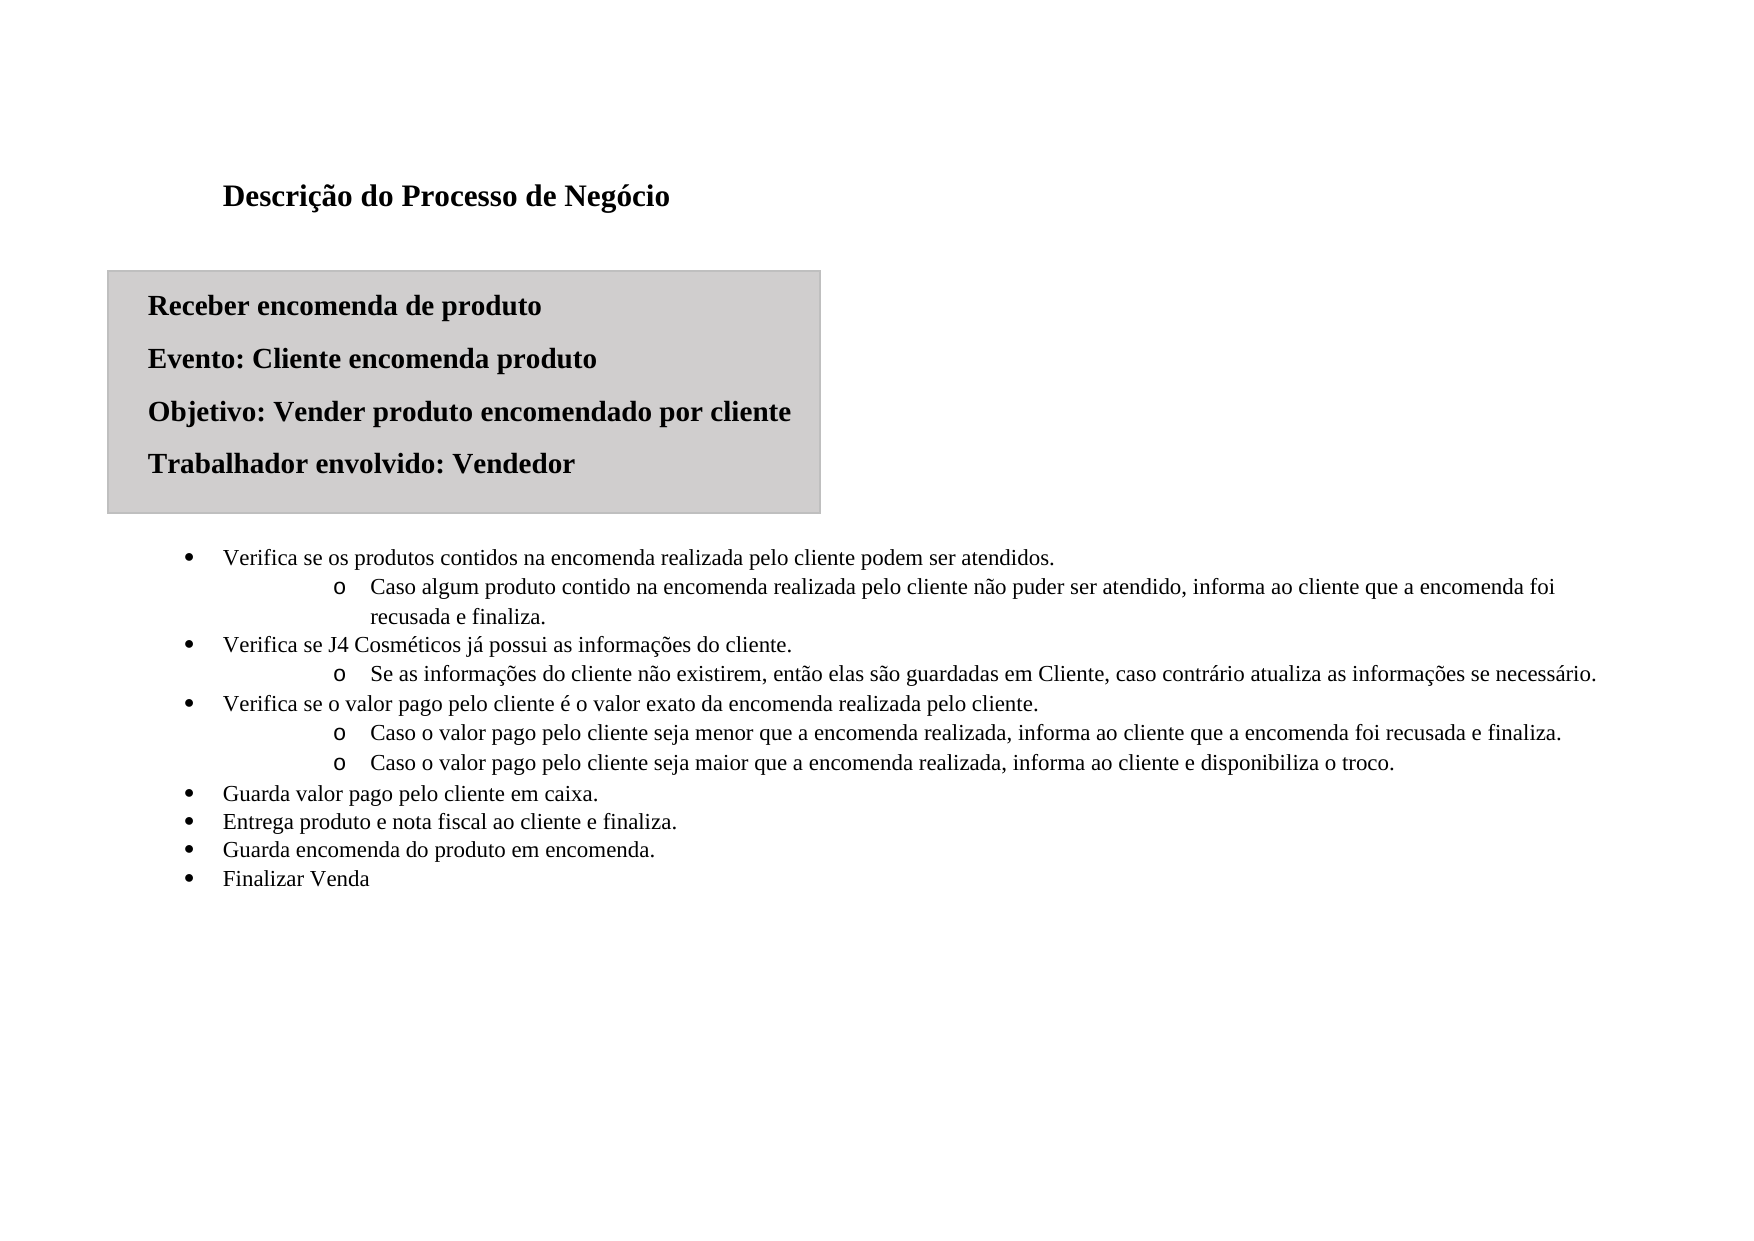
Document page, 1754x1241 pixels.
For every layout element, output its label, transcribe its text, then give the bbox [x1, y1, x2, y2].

list Finalizar Venda [185, 865, 1606, 891]
text Evento: Cliente encomenda produto [148, 341, 1606, 374]
list Caso o valor pago pelo cliente seja maior que a encomenda realizada, informa ao cliente e disponibiliza o troco. [333, 749, 1606, 777]
list Verifica se J4 Cosméticos já possui as informações do cliente. [185, 632, 1606, 658]
list Guarda encomenda do produto em encomenda. [185, 837, 1606, 863]
text Receber encomenda de produto [148, 288, 1606, 322]
list Verifica se o valor pago pelo cliente é o valor exato da encomenda realizada pelo cliente. [185, 690, 1606, 717]
list Descrição do Processo de Negócio [223, 177, 1606, 213]
list Se as informações do cliente não existirem, então elas são guardadas em Cliente, caso contrário atualiza as informações se necessário. [333, 660, 1606, 688]
list Entrega produto e nota fiscal ao cliente e finaliza. [185, 808, 1606, 834]
list Caso algum produto contido na encomenda realizada pelo cliente não puder ser atendido, informa ao cliente que a encomenda foi recusada e finaliza. [333, 573, 1606, 629]
text Trabalhador envolvido: Vendedor [148, 446, 1606, 480]
list Verifica se os produtos contidos na encomenda realizada pelo cliente podem ser atendidos. [185, 544, 1606, 571]
list Caso o valor pago pelo cliente seja menor que a encomenda realizada, informa ao cliente que a encomenda foi recusada e finaliza. [333, 719, 1606, 747]
text Objetivo: Vender produto encomendado por cliente [148, 394, 1606, 427]
list Guarda valor pago pelo cliente em caixa. [185, 780, 1606, 806]
